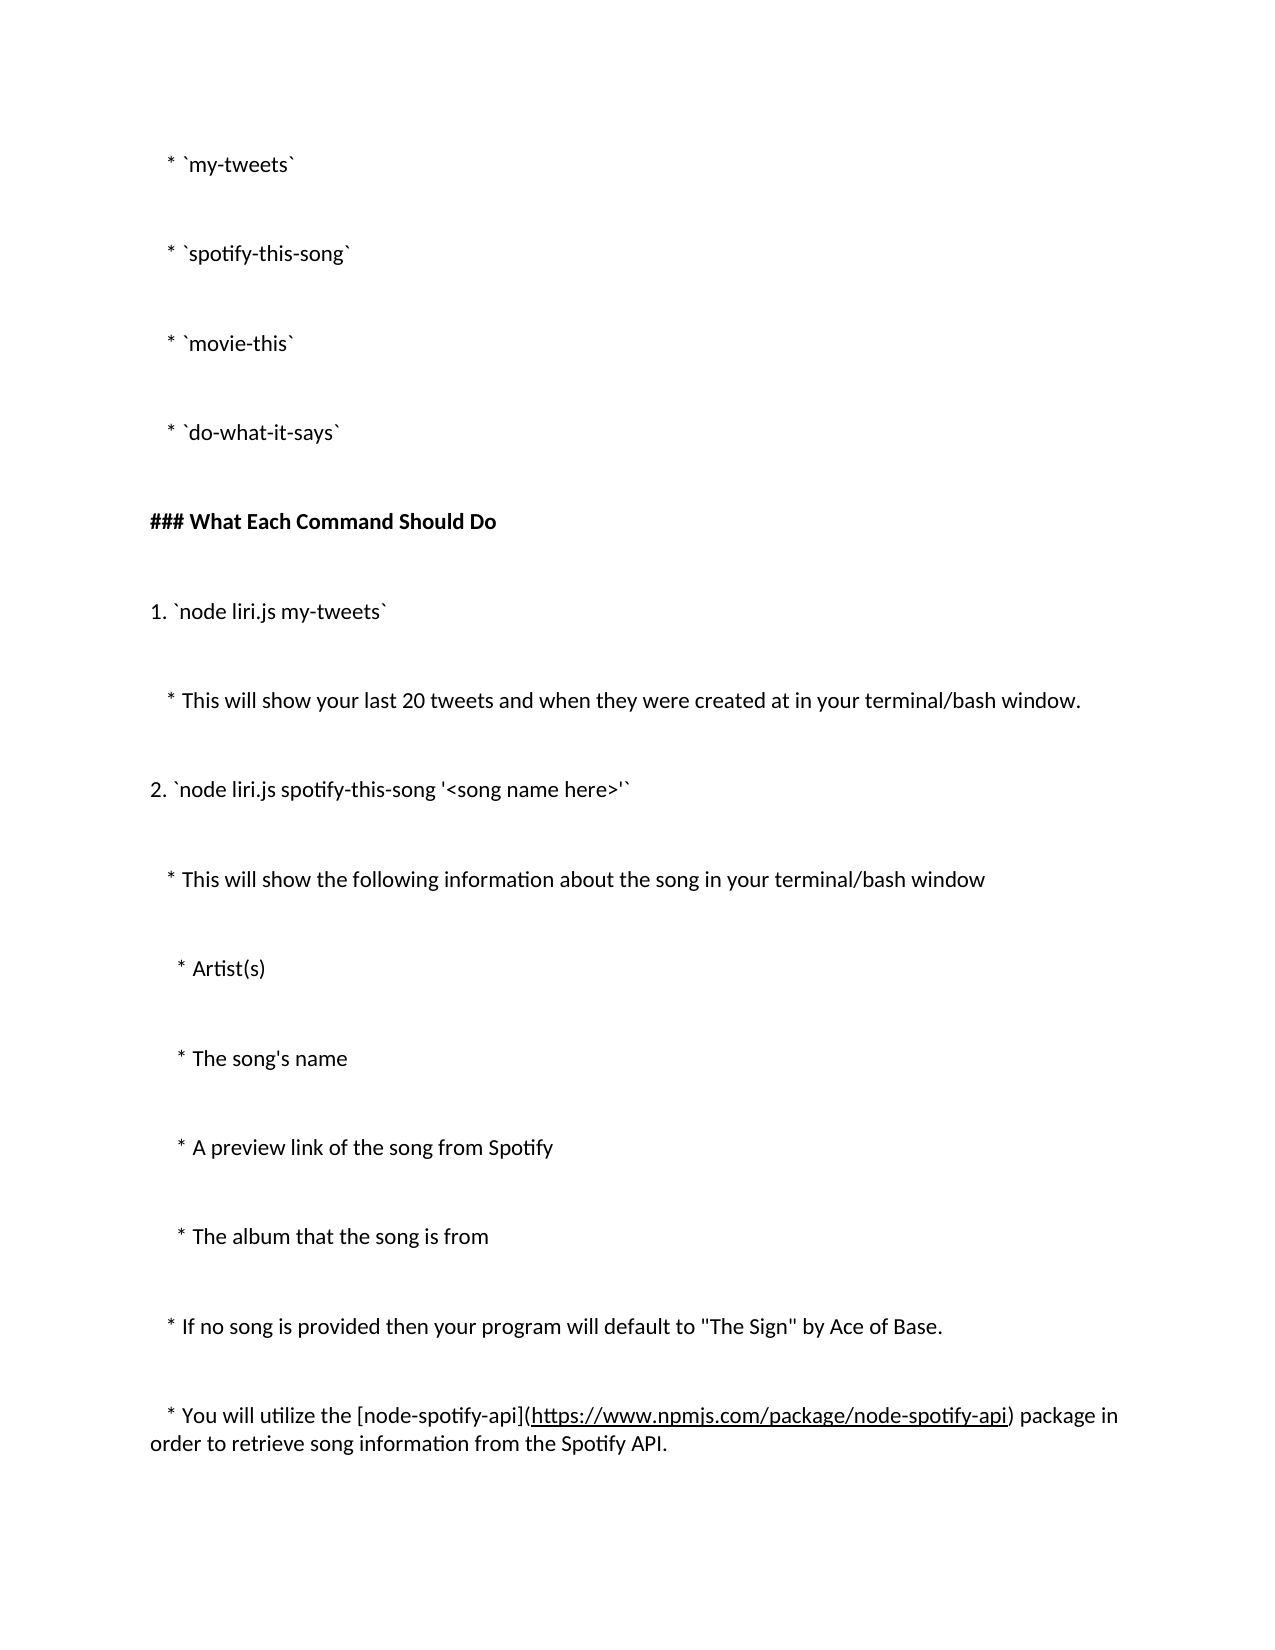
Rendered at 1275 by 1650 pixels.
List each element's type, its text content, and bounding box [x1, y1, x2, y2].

text * `spotify-this-song` [150, 239, 1125, 267]
text * If no song is provided then your program will default to "The Sign" by Ace of Base. [150, 1312, 1125, 1340]
text 2. `node liri.js spotify-this-song '<song name here>'` [150, 776, 1125, 804]
text 1. `node liri.js my-tweets` [150, 597, 1125, 625]
text * This will show the following information about the song in your terminal/bash window [150, 865, 1125, 893]
text * A preview link of the song from Spotify [150, 1133, 1125, 1161]
text * Artist(s) [150, 954, 1125, 982]
text * You will utilize the [node-spotify-api](https://www.npmjs.com/package/node-spotify-api) package in order to retrieve song information from the Spotify API. [150, 1401, 1125, 1457]
text * The song's name [150, 1044, 1125, 1072]
text * The album that the song is from [150, 1222, 1125, 1251]
text * `movie-this` [150, 329, 1125, 357]
text * `do-what-it-says` [150, 418, 1125, 446]
text ### What Each Command Should Do [150, 507, 1125, 536]
text * `my-tweets` [150, 150, 1125, 178]
text * This will show your last 20 tweets and when they were created at in your terminal/bash window. [150, 686, 1125, 714]
